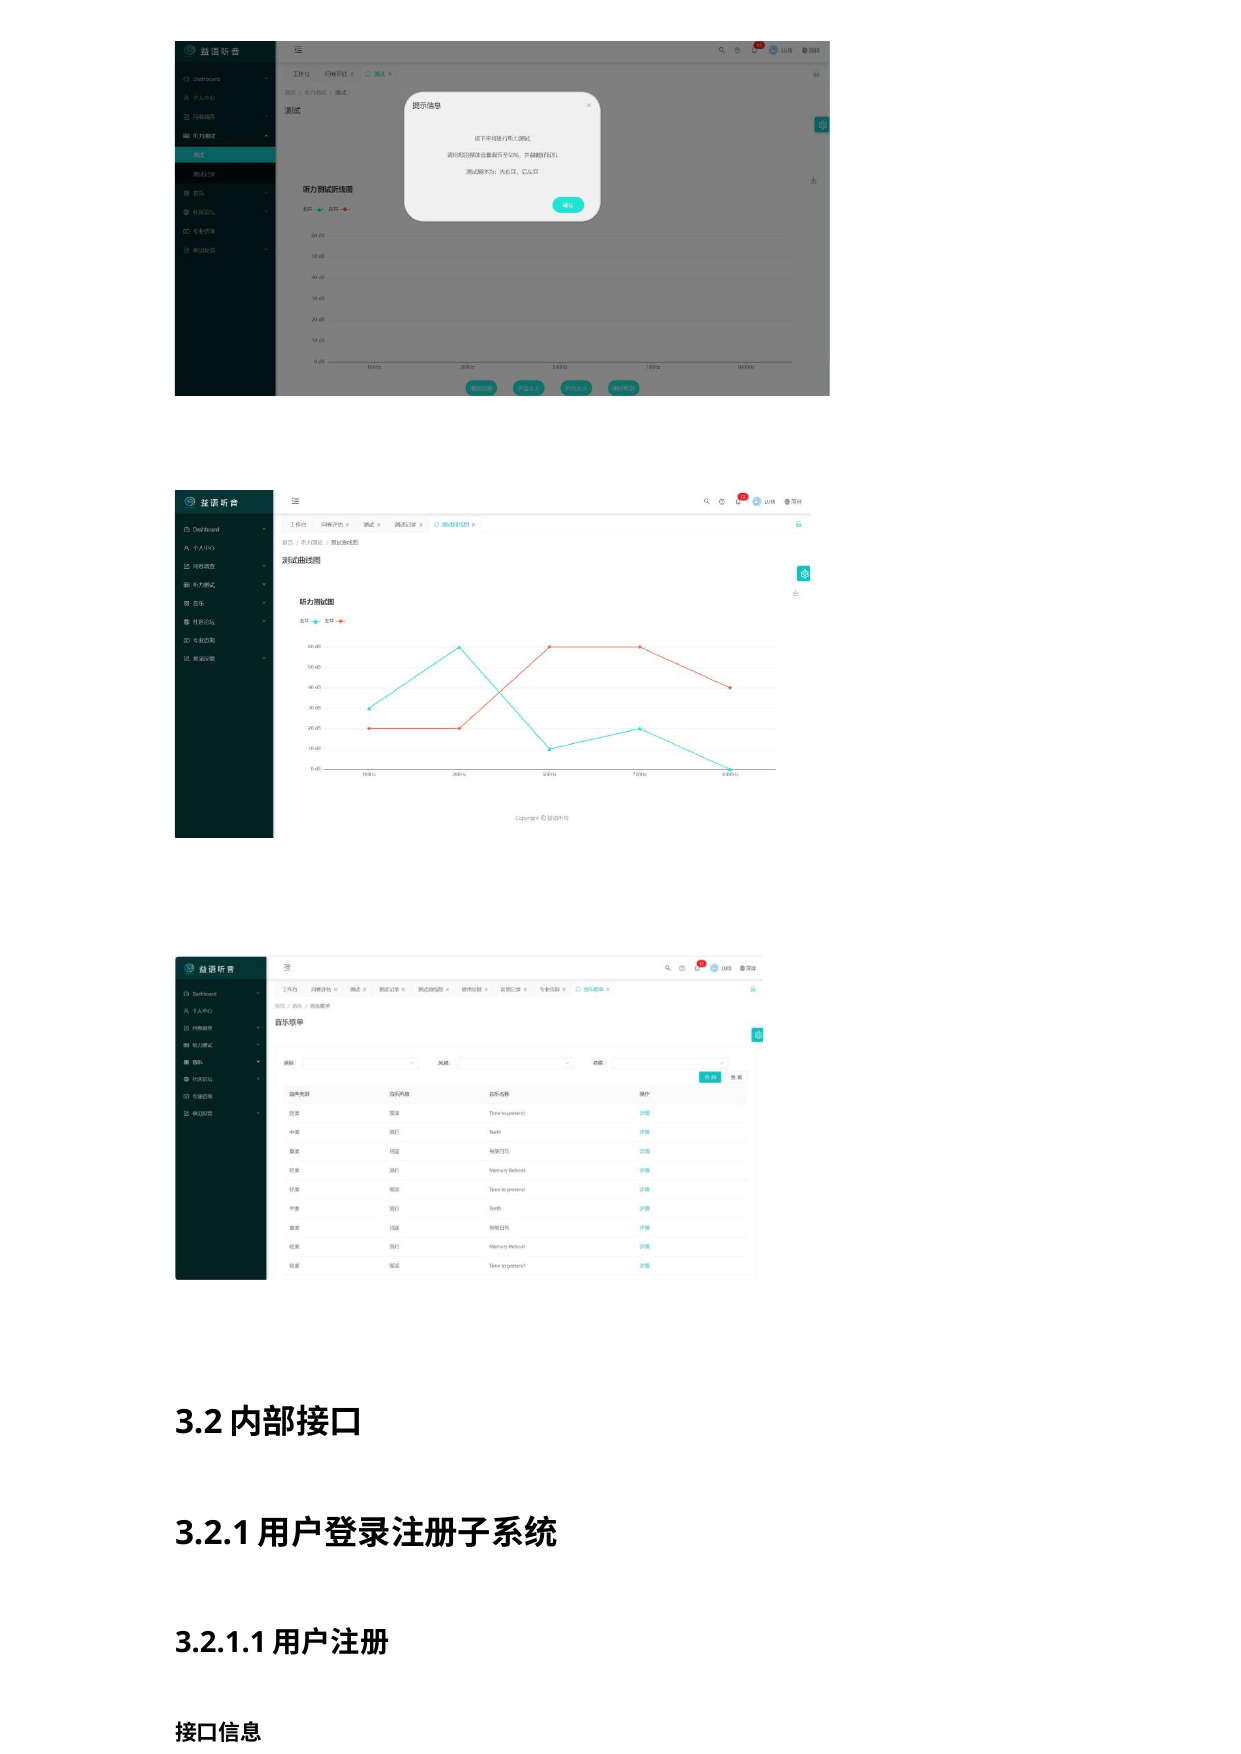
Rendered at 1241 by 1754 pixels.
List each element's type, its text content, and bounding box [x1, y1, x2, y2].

text 接口信息 [175, 1715, 1054, 1747]
picture [174, 955, 763, 1280]
subtitle 3.2内部接口 [175, 1395, 1054, 1444]
subtitle 3.2.1用户登录注册子系统 [175, 1506, 1054, 1554]
picture [174, 41, 830, 396]
subtitle 3.2.1.1用户注册 [175, 1619, 1054, 1661]
picture [174, 490, 810, 838]
